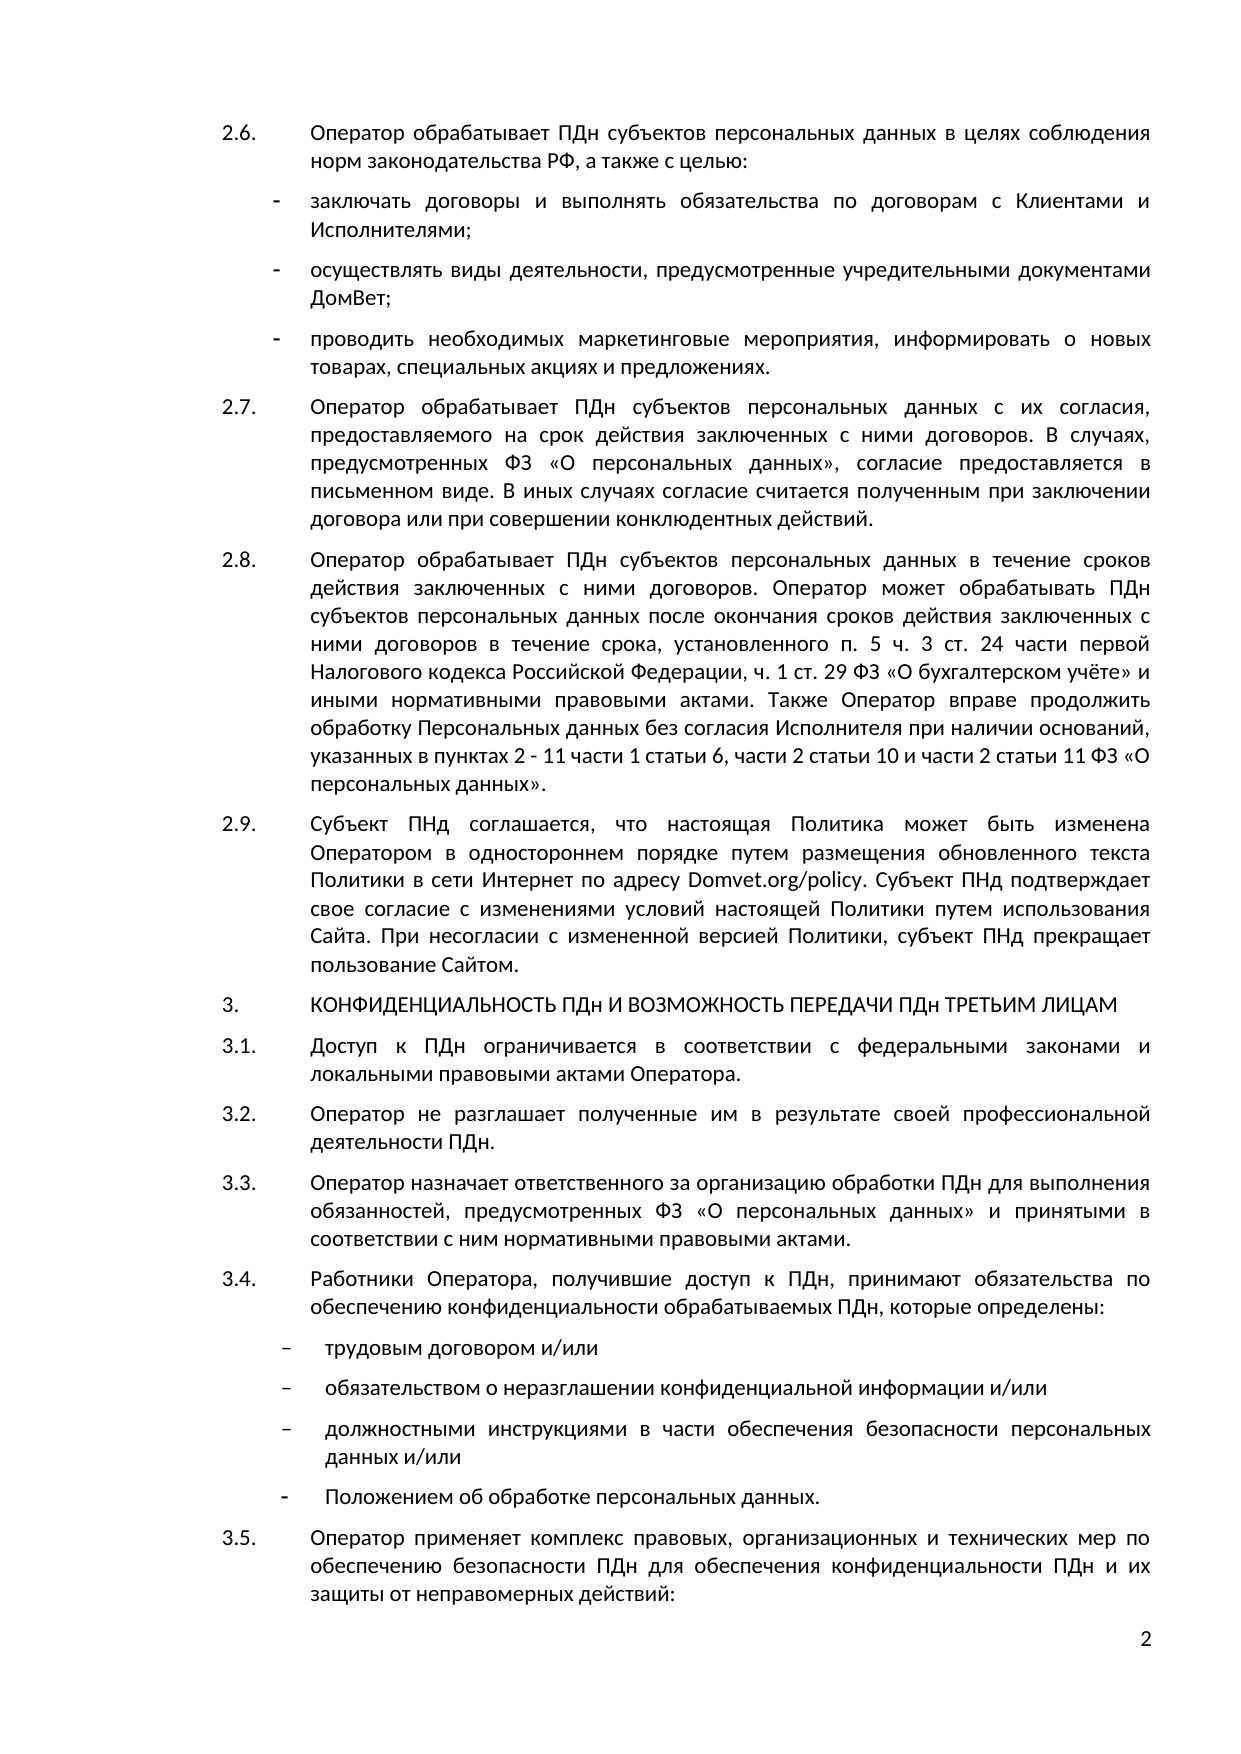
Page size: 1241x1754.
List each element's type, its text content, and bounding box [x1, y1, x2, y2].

list Работники Оператора, получившие доступ к ПДн, принимают обязательства по обеспечению конфиденциальности обрабатываемых ПДн, которые определены: [222, 1264, 1152, 1320]
list Оператор применяет комплекс правовых, организационных и технических мер по обеспечению безопасности ПДн для обеспечения конфиденциальности ПДн и их защиты от неправомерных действий: [222, 1523, 1152, 1607]
text – должностными инструкциями в части обеспечения безопасности персональных данных и/или [281, 1414, 1152, 1470]
list Оператор назначает ответственного за организацию обработки ПДн для выполнения обязанностей, предусмотренных ФЗ «О персональных данных» и принятыми в соответствии с ним нормативными правовыми актами. [222, 1168, 1152, 1252]
list Положением об обработке персональных данных. [281, 1482, 1152, 1511]
list Доступ к ПДн ограничивается в соответствии с федеральными законами и локальными правовыми актами Оператора. [222, 1031, 1152, 1087]
list проводить необходимых маркетинговые мероприятия, информировать о новых товарах, специальных акциях и предложениях. [273, 324, 1152, 380]
list Оператор не разглашает полученные им в результате своей профессиональной деятельности ПДн. [222, 1099, 1152, 1155]
text – обязательством о неразглашении конфиденциальной информации и/или [281, 1373, 1152, 1401]
list Оператор обрабатывает ПДн субъектов персональных данных с их согласия, предоставляемого на срок действия заключенных с ними договоров. В случаях, предусмотренных ФЗ «О персональных данных», согласие предоставляется в письменном виде. В иных случаях согласие считается полученным при заключении договора или при совершении конклюдентных действий. [222, 392, 1152, 532]
list Субъект ПНд соглашается, что настоящая Политика может быть изменена Оператором в одностороннем порядке путем размещения обновленного текста Политики в сети Интернет по адресу Domvet.org/policy. Субъект ПНд подтверждает свое согласие с изменениями условий настоящей Политики путем использования Сайта. При несогласии с измененной версией Политики, субъект ПНд прекращает пользование Сайтом. [222, 809, 1152, 978]
list Оператор обрабатывает ПДн субъектов персональных данных в течение сроков действия заключенных с ними договоров. Оператор может обрабатывать ПДн субъектов персональных данных после окончания сроков действия заключенных с ними договоров в течение срока, установленного п. 5 ч. 3 ст. 24 части первой Налогового кодекса Российской Федерации, ч. 1 ст. 29 ФЗ «О бухгалтерском учёте» и иными нормативными правовыми актами. Также Оператор вправе продолжить обработку Персональных данных без согласия Исполнителя при наличии оснований, указанных в пунктах 2 - 11 части 1 статьи 6, части 2 статьи 10 и части 2 статьи 11 ФЗ «О персональных данных». [222, 545, 1152, 797]
text – трудовым договором и/или [281, 1333, 1152, 1361]
list Оператор обрабатывает ПДн субъектов персональных данных в целях соблюдения норм законодательства РФ, а также с целью: [222, 118, 1152, 174]
list осуществлять виды деятельности, предусмотренные учредительными документами ДомВет; [273, 255, 1152, 311]
list заключать договоры и выполнять обязательства по договорам с Клиентами и Исполнителями; [273, 187, 1152, 243]
list КОНФИДЕНЦИАЛЬНОСТЬ ПДн И ВОЗМОЖНОСТЬ ПЕРЕДАЧИ ПДн ТРЕТЬИМ ЛИЦАМ [222, 990, 1152, 1018]
